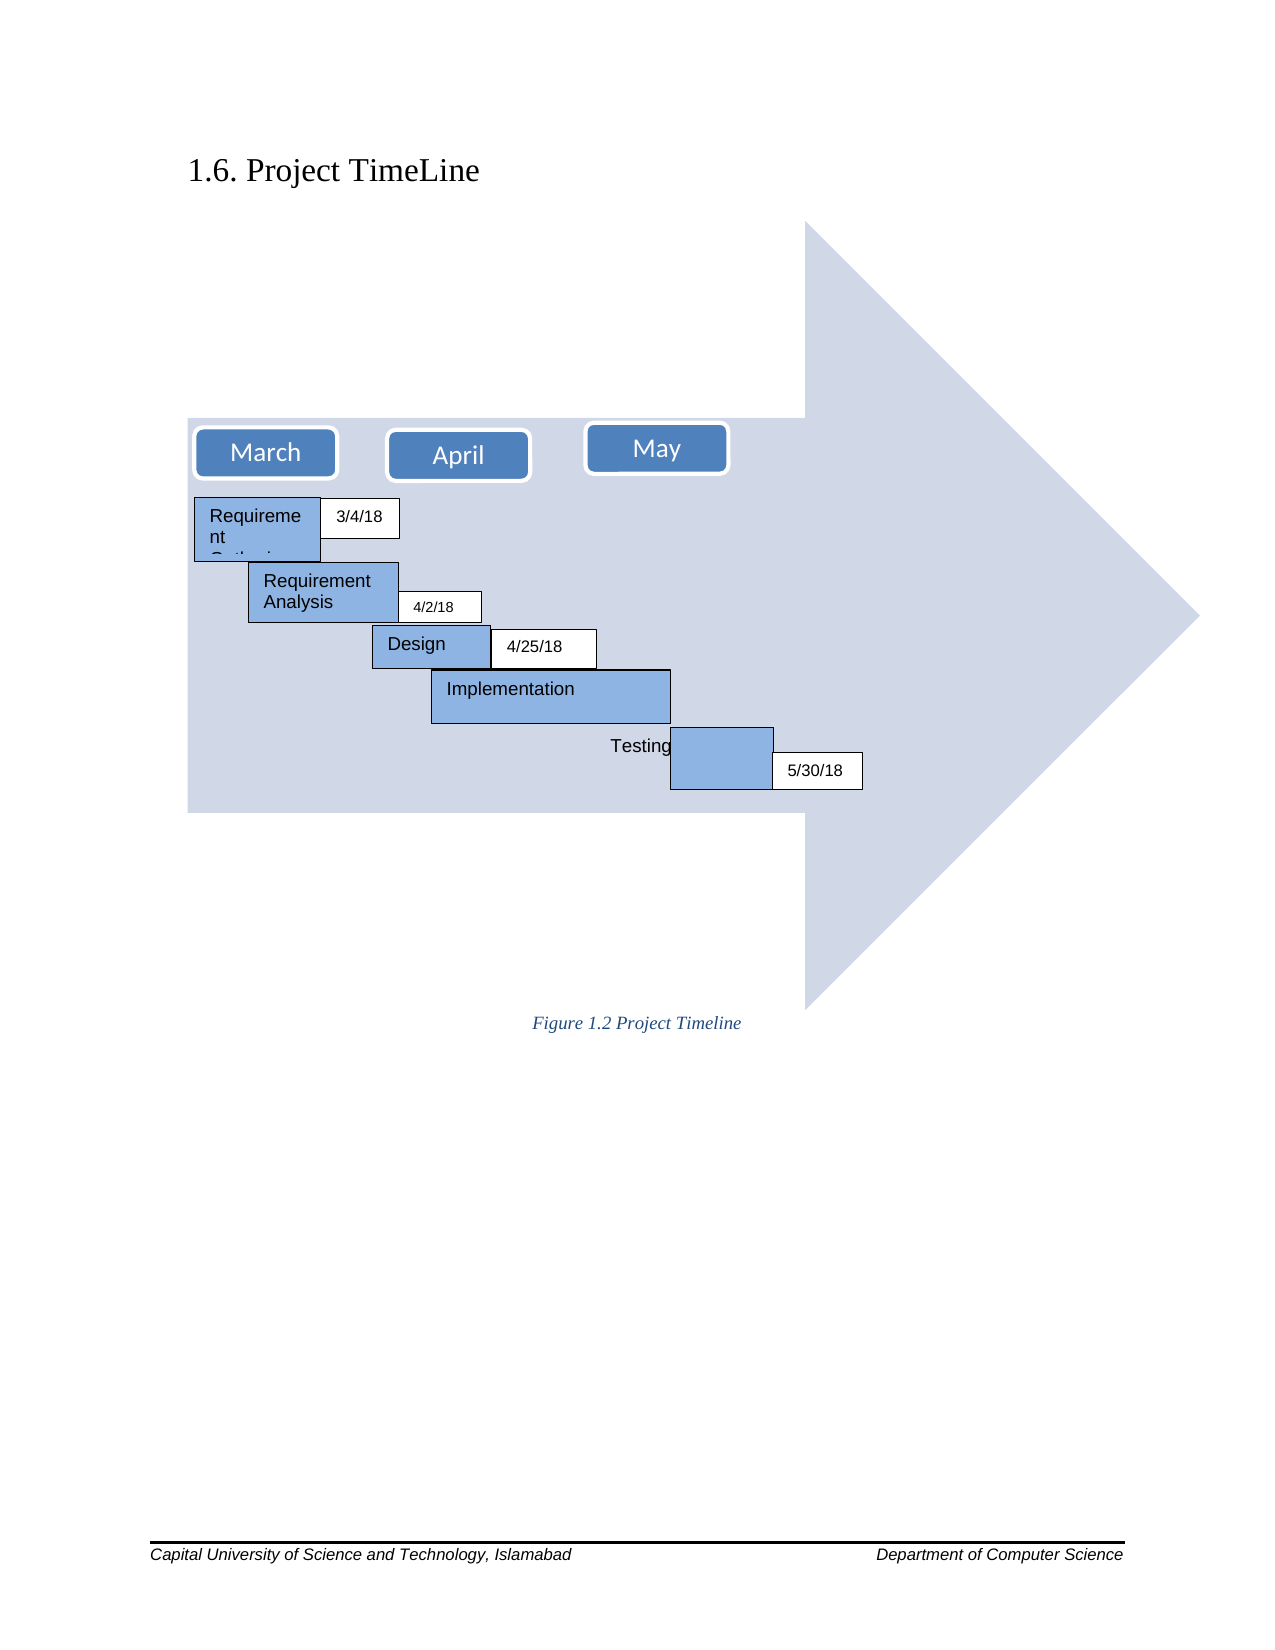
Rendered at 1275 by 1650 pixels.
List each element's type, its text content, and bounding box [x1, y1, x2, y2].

text Figure 1.2 Project Timeline [150, 1012, 1125, 1034]
subtitle 1.6. Project TimeLine [150, 150, 1125, 188]
